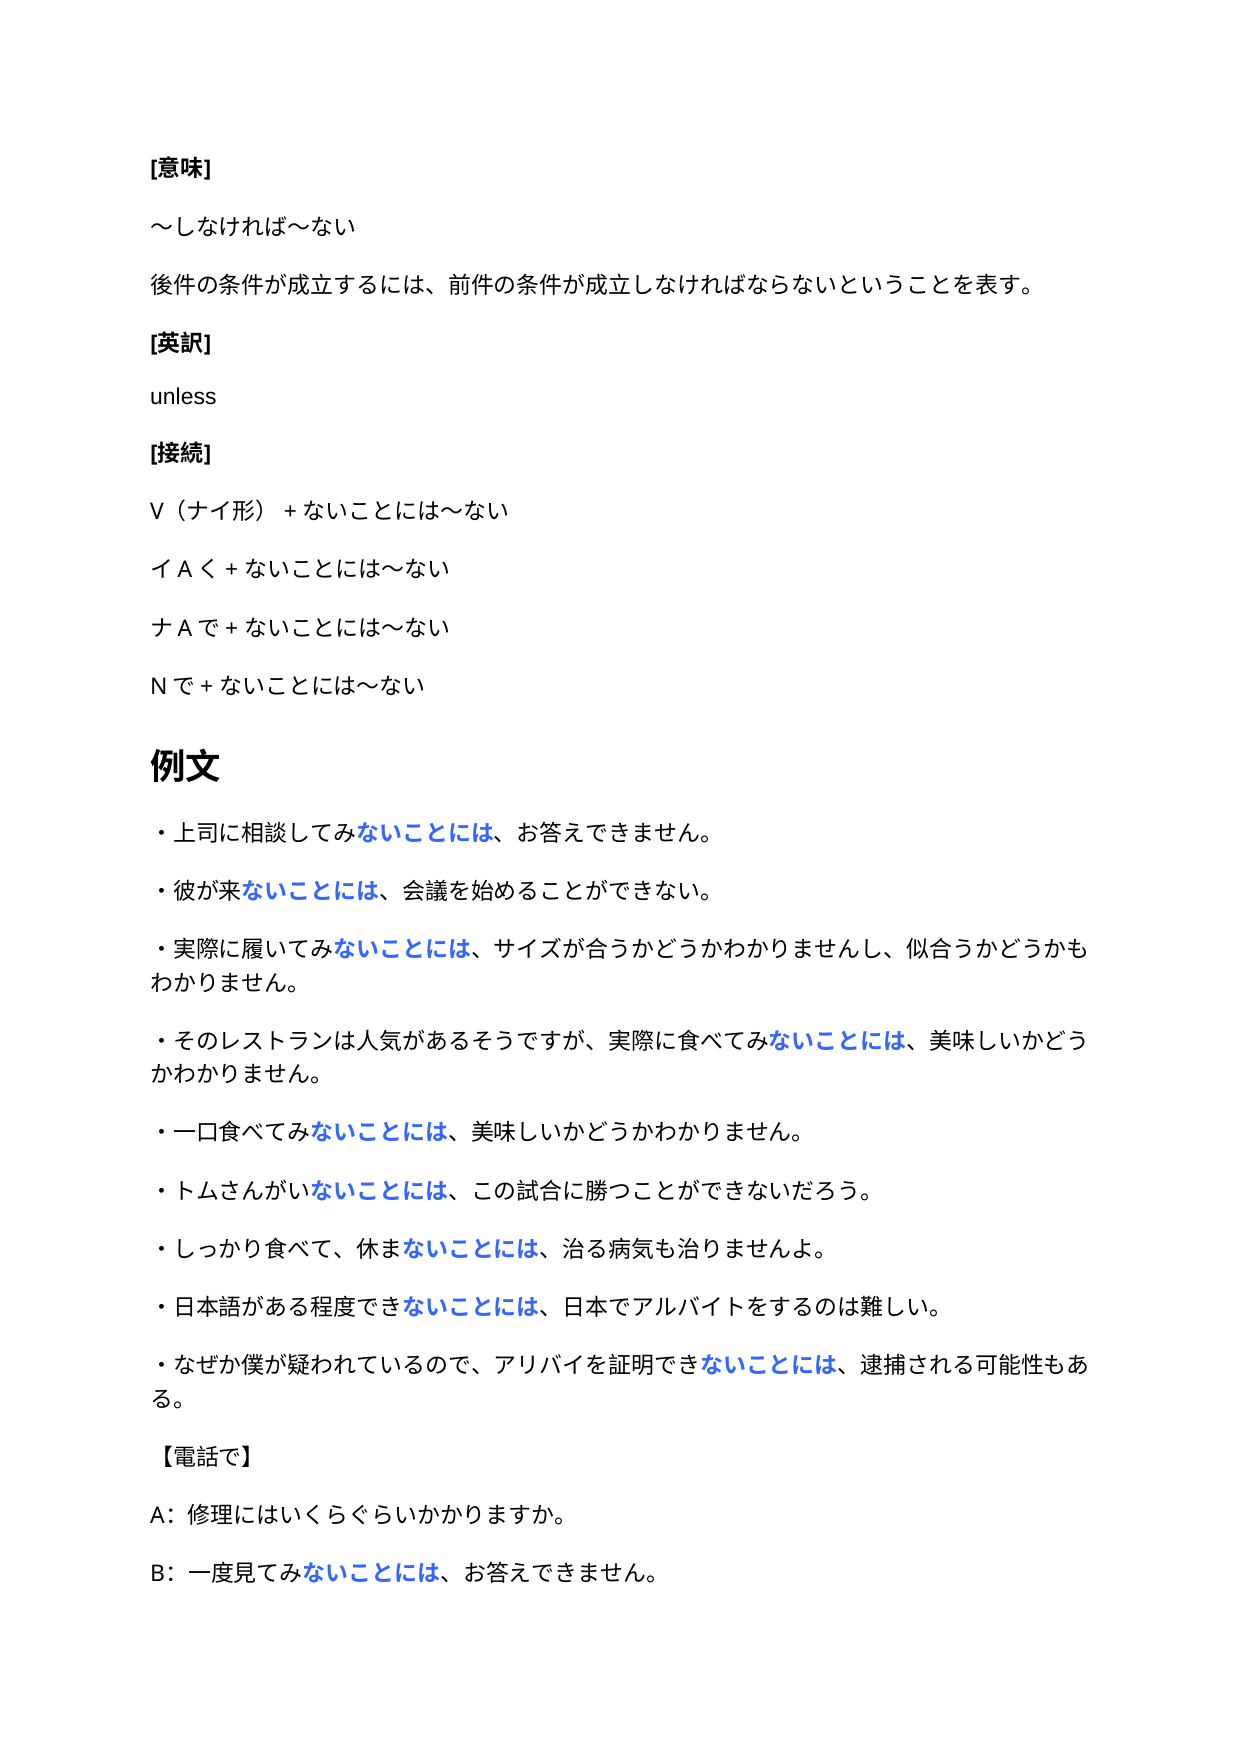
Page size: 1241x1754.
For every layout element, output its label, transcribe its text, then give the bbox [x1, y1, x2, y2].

text ・彼が来ないことには、会議を始めることができない。 [150, 873, 1090, 906]
text ナAで + ないことには～ない [150, 609, 1090, 643]
text ・しっかり食べて、休まないことには、治る病気も治りませんよ。 [150, 1231, 1090, 1264]
text イAく + ないことには～ない [150, 551, 1090, 584]
text unless [150, 383, 1090, 409]
text ・トムさんがいないことには、この試合に勝つことができないだろう。 [150, 1172, 1090, 1206]
text ・日本語がある程度できないことには、日本でアルバイトをするのは難しい。 [150, 1289, 1090, 1322]
text 【電話で】 [150, 1439, 1090, 1472]
text ・そのレストランは人気があるそうですが、実際に食べてみないことには、美味しいかどうかわかりません。 [150, 1023, 1090, 1089]
text ～しなければ～ない [150, 208, 1090, 242]
text B：一度見てみないことには、お答えできません。 [150, 1555, 1090, 1588]
subtitle 例文 [150, 739, 1090, 790]
text A：修理にはいくらぐらいかかりますか。 [150, 1497, 1090, 1530]
text [英訳] [150, 325, 1090, 358]
text ・実際に履いてみないことには、サイズが合うかどうかわかりませんし、似合うかどうかもわかりません。 [150, 931, 1090, 998]
text Nで + ないことには～ない [150, 668, 1090, 701]
text [意味] [150, 150, 1090, 183]
text V（ナイ形） + ないことには～ない [150, 493, 1090, 526]
text [接続] [150, 434, 1090, 468]
text ・一口食べてみないことには、美味しいかどうかわかりません。 [150, 1114, 1090, 1147]
text ・上司に相談してみないことには、お答えできません。 [150, 815, 1090, 848]
text ・なぜか僕が疑われているので、アリバイを証明できないことには、逮捕される可能性もある。 [150, 1347, 1090, 1414]
text 後件の条件が成立するには、前件の条件が成立しなければならないということを表す。 [150, 267, 1090, 300]
